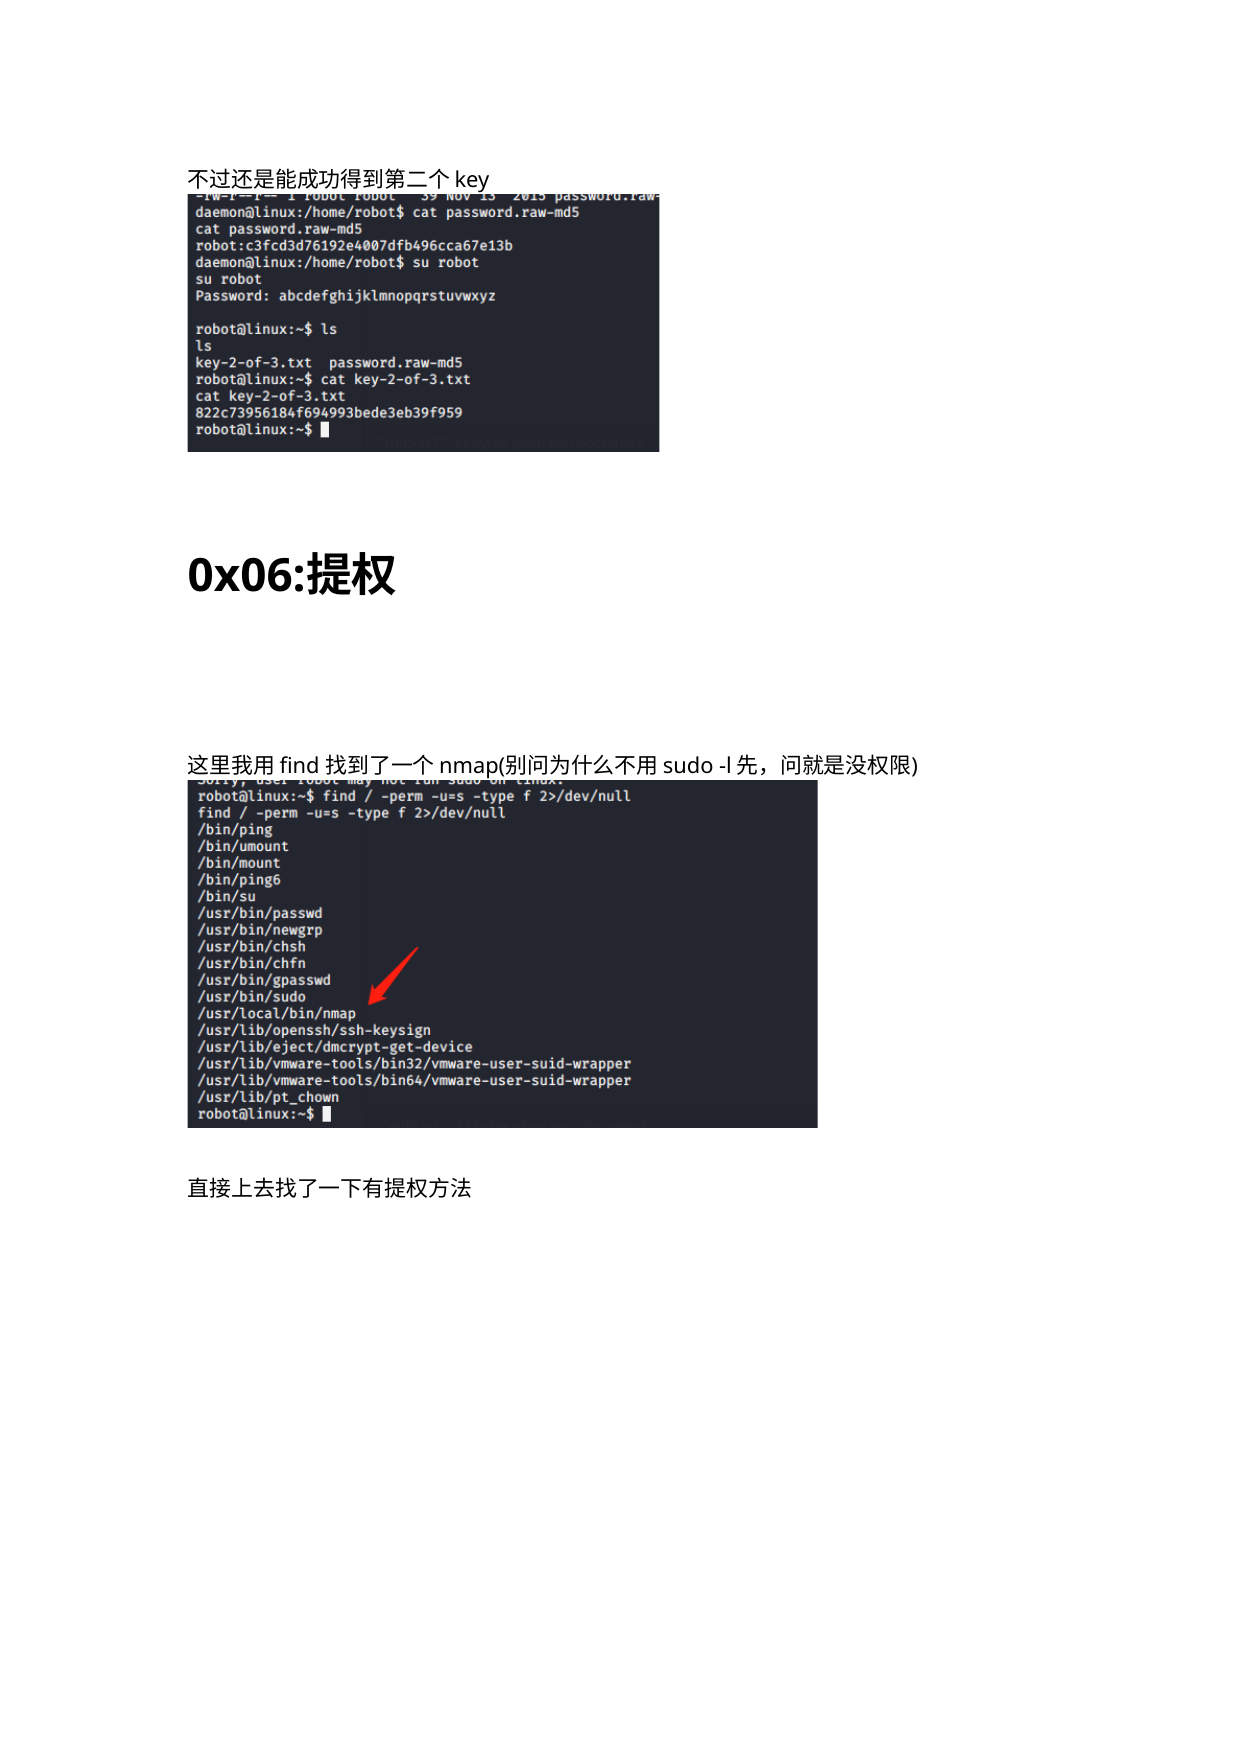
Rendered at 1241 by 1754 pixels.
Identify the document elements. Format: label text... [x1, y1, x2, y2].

text 不过还是能成功得到第二个key [187, 162, 1053, 194]
picture [187, 194, 660, 452]
text 直接上去找了一下有提权方法 [187, 1171, 1053, 1203]
subtitle 0x06:提权 [187, 522, 1053, 620]
picture [187, 780, 818, 1128]
text 这里我用find 找到了一个nmap(别问为什么不用sudo -l先，问就是没权限) [187, 748, 1053, 781]
